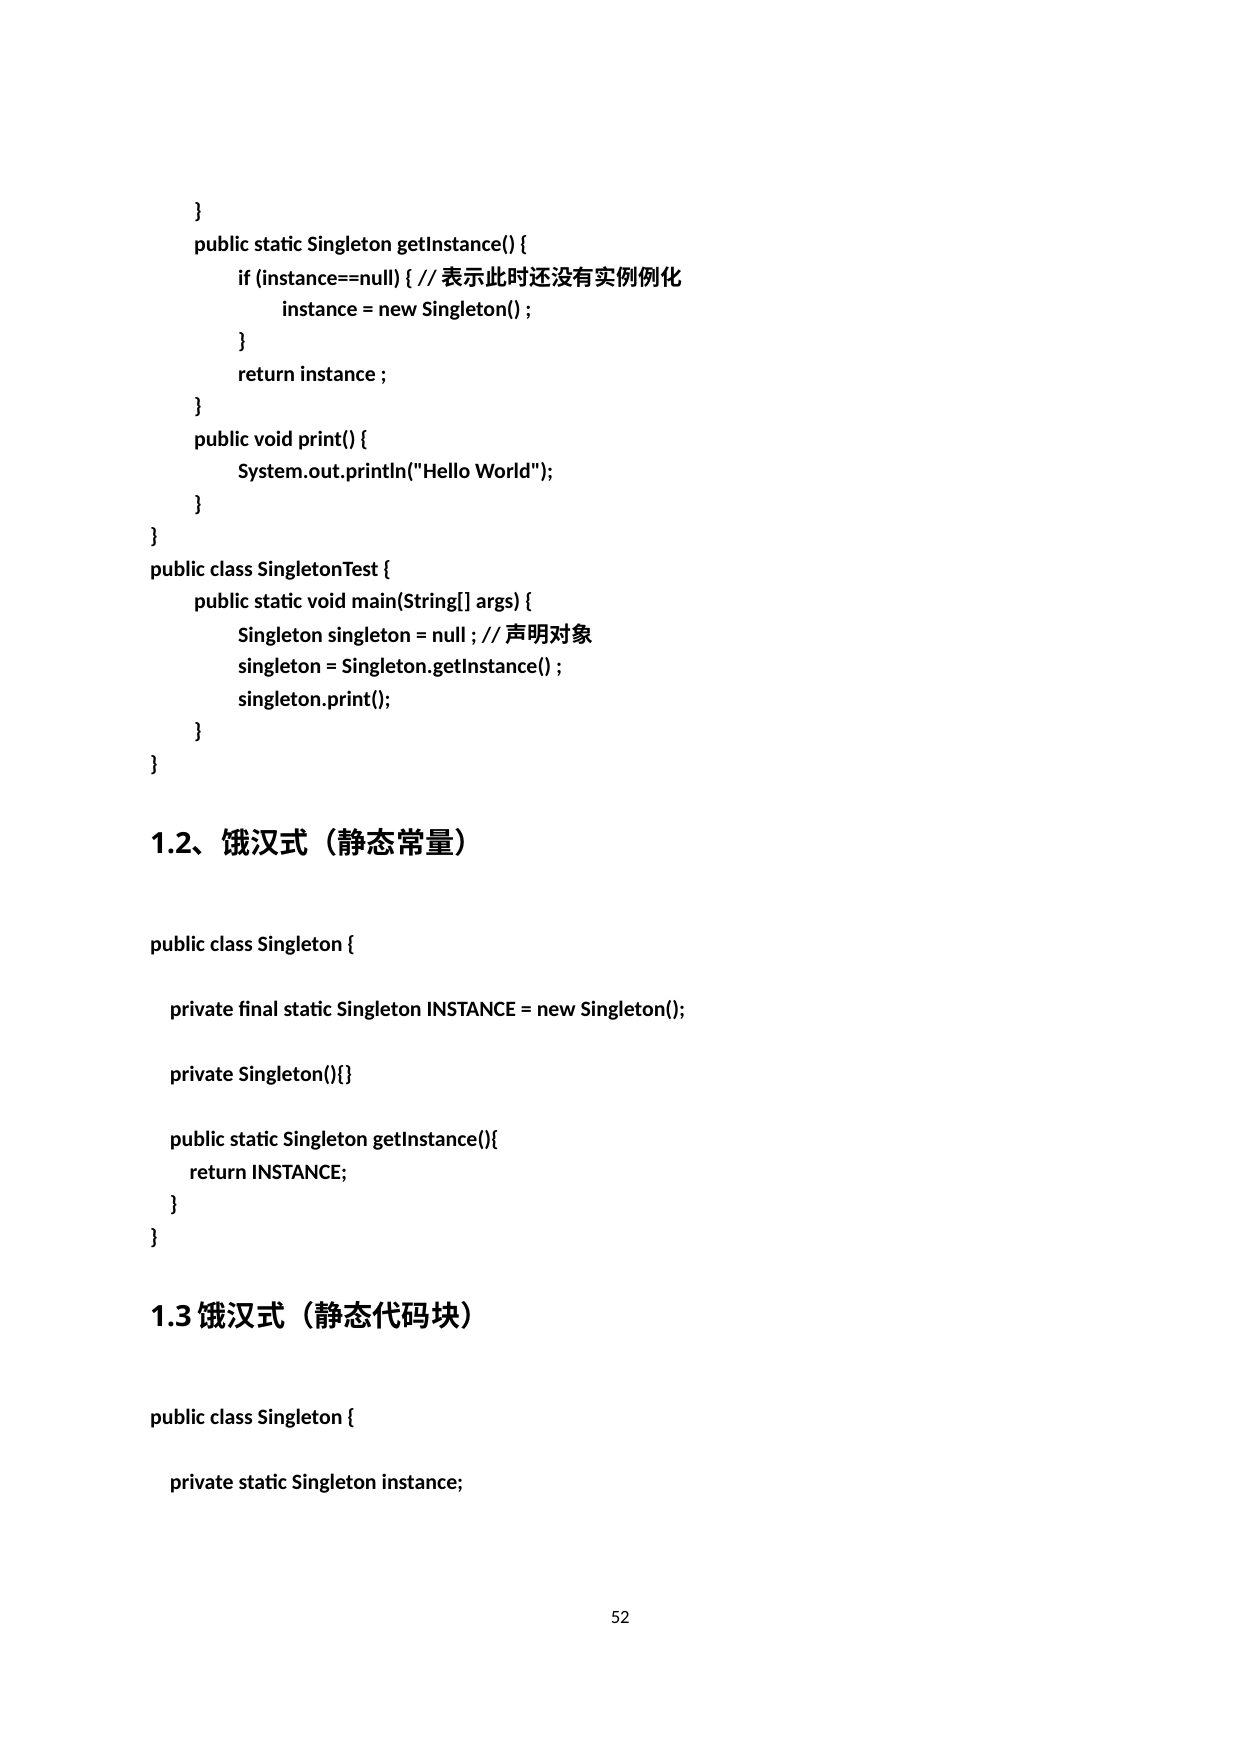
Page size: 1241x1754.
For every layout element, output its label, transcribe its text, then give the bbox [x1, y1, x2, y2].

text } [150, 324, 1090, 357]
text instance = new Singleton() ; [150, 292, 1090, 324]
text } [150, 519, 1090, 552]
text if (instance==null) { // 表示此时还没有实例例化 [150, 259, 1090, 292]
text } [150, 194, 1090, 227]
text singleton = Singleton.getInstance() ; [150, 649, 1090, 682]
subtitle 1.3饿汉式（静态代码块） [150, 1282, 1090, 1347]
text } [150, 1187, 1090, 1220]
text Singleton singleton = null ; // 声明对象 [150, 617, 1090, 649]
text public class Singleton { [150, 1401, 1090, 1433]
text public static void main(String[] args) { [150, 584, 1090, 617]
text return INSTANCE; [150, 1155, 1090, 1187]
text private final static Singleton INSTANCE = new Singleton(); [150, 992, 1090, 1025]
text public static Singleton getInstance(){ [150, 1122, 1090, 1155]
text private Singleton(){} [150, 1057, 1090, 1090]
text public class SingletonTest { [150, 552, 1090, 584]
text } [150, 389, 1090, 422]
text public class Singleton { [150, 927, 1090, 960]
text public void print() { [150, 422, 1090, 454]
text public static Singleton getInstance() { [150, 227, 1090, 259]
text private static Singleton instance; [150, 1466, 1090, 1498]
text } [150, 487, 1090, 519]
text singleton.print(); [150, 682, 1090, 714]
text } [150, 714, 1090, 747]
text } [150, 747, 1090, 779]
text } [150, 1220, 1090, 1252]
subtitle 1.2、饿汉式（静态常量） [150, 809, 1090, 874]
text System.out.println("Hello World"); [150, 454, 1090, 487]
text return instance ; [150, 357, 1090, 389]
